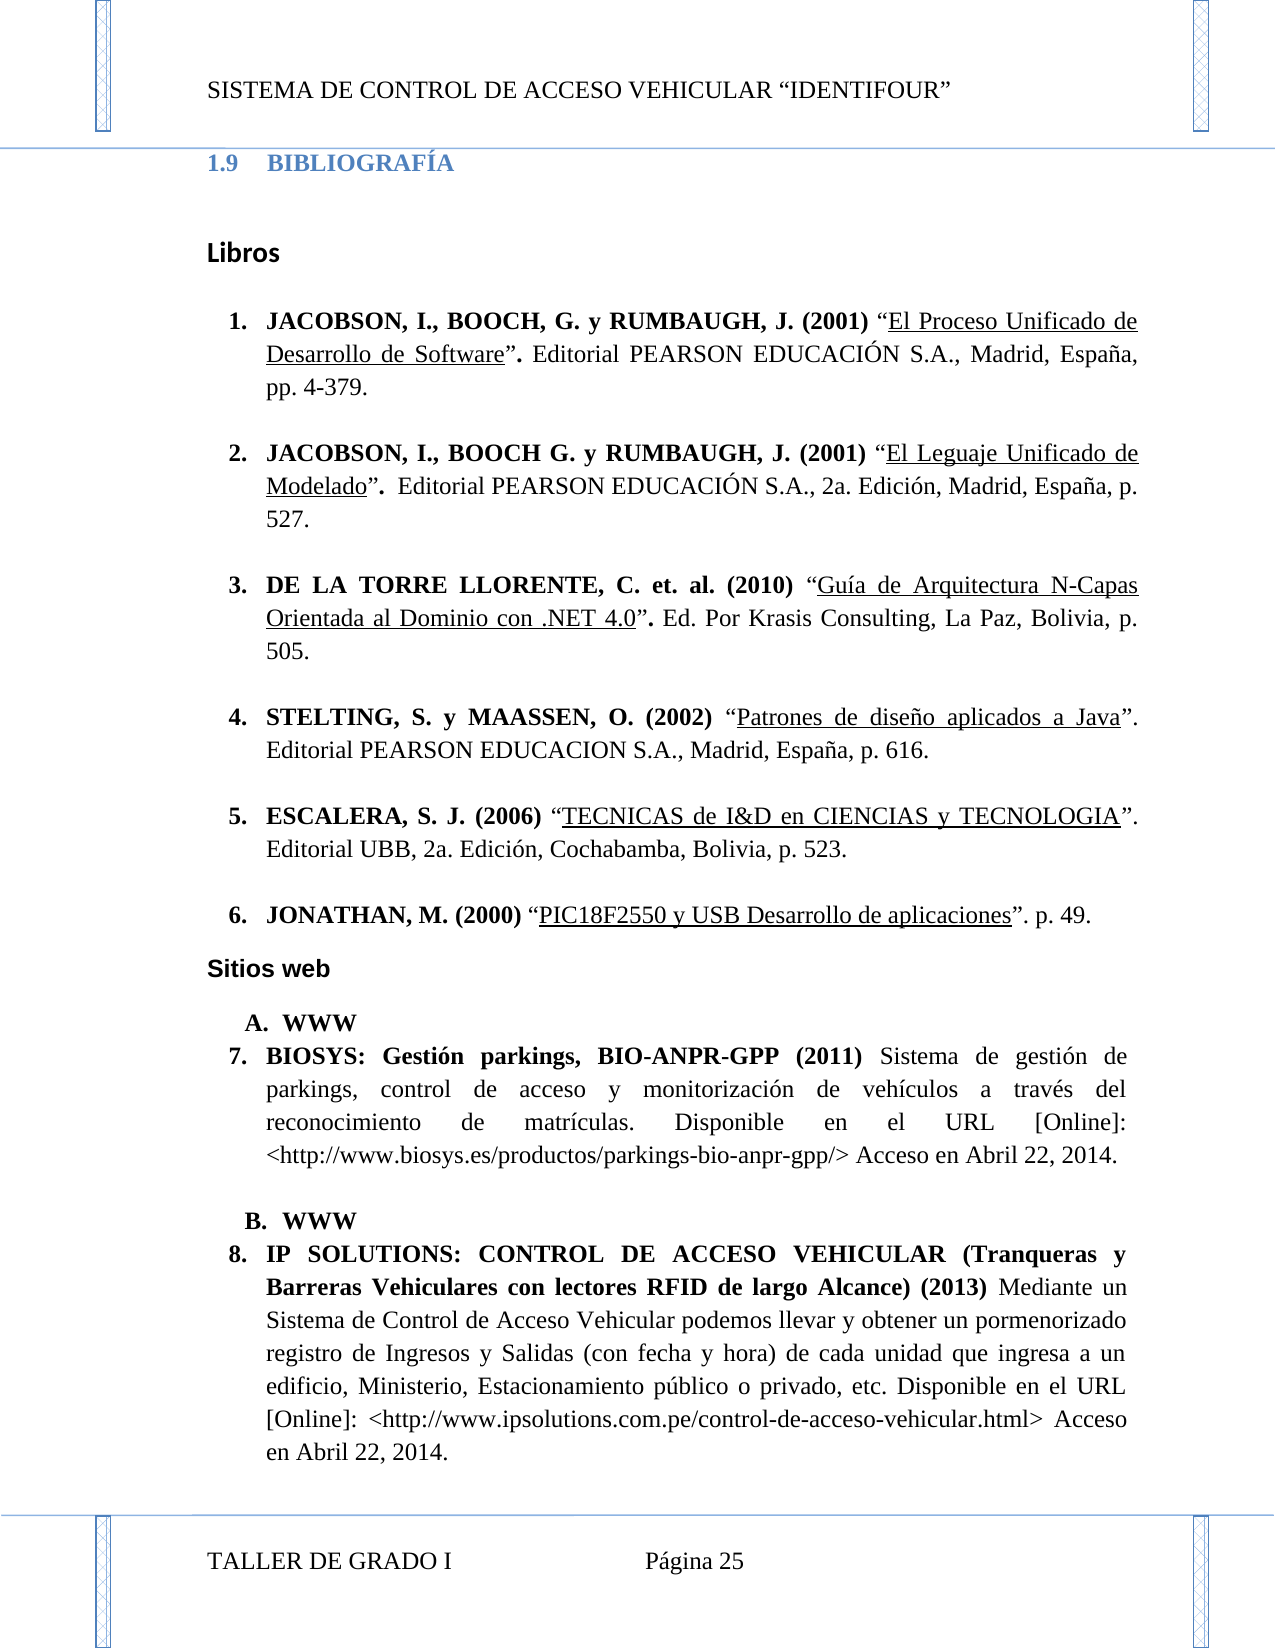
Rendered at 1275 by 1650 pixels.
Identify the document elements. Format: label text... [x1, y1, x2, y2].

list JONATHAN, M. (2000) “PIC18F2550 y USB Desarrollo de aplicaciones”. p. 49. [228, 900, 1138, 929]
list ESCALERA, S. J. (2006) “TECNICAS de I&D en CIENCIAS y TECNOLOGIA”. Editorial UBB, 2a. Edición, Cochabamba, Bolivia, p. 523. [228, 801, 1138, 863]
text Sitios web [207, 954, 1127, 983]
subtitle BIBLIOGRAFÍA [207, 148, 1127, 176]
list WWW [244, 1008, 1127, 1037]
list BIOSYS: Gestión parkings, BIO-ANPR-GPP (2011) Sistema de gestión de parkings, control de acceso y monitorización de vehículos a través del reconocimiento de matrículas. Disponible en el URL [Online]: <http://www.biosys.es/productos/parkings-bio-anpr-gpp/> Acceso en Abril 22, 2014. [228, 1041, 1127, 1169]
list JACOBSON, I., BOOCH G. y RUMBAUGH, J. (2001) “El Leguaje Unificado de Modelado”. Editorial PEARSON EDUCACIÓN S.A., 2a. Edición, Madrid, España, p. 527. [228, 438, 1138, 533]
list WWW [244, 1206, 1127, 1235]
text Libros [207, 234, 1127, 270]
list STELTING, S. y MAASSEN, O. (2002) “Patrones de diseño aplicados a Java”. Editorial PEARSON EDUCACION S.A., Madrid, España, p. 616. [228, 702, 1138, 764]
list DE LA TORRE LLORENTE, C. et. al. (2010) “Guía de Arquitectura N-Capas Orientada al Dominio con .NET 4.0”. Ed. Por Krasis Consulting, La Paz, Bolivia, p. 505. [228, 570, 1138, 665]
